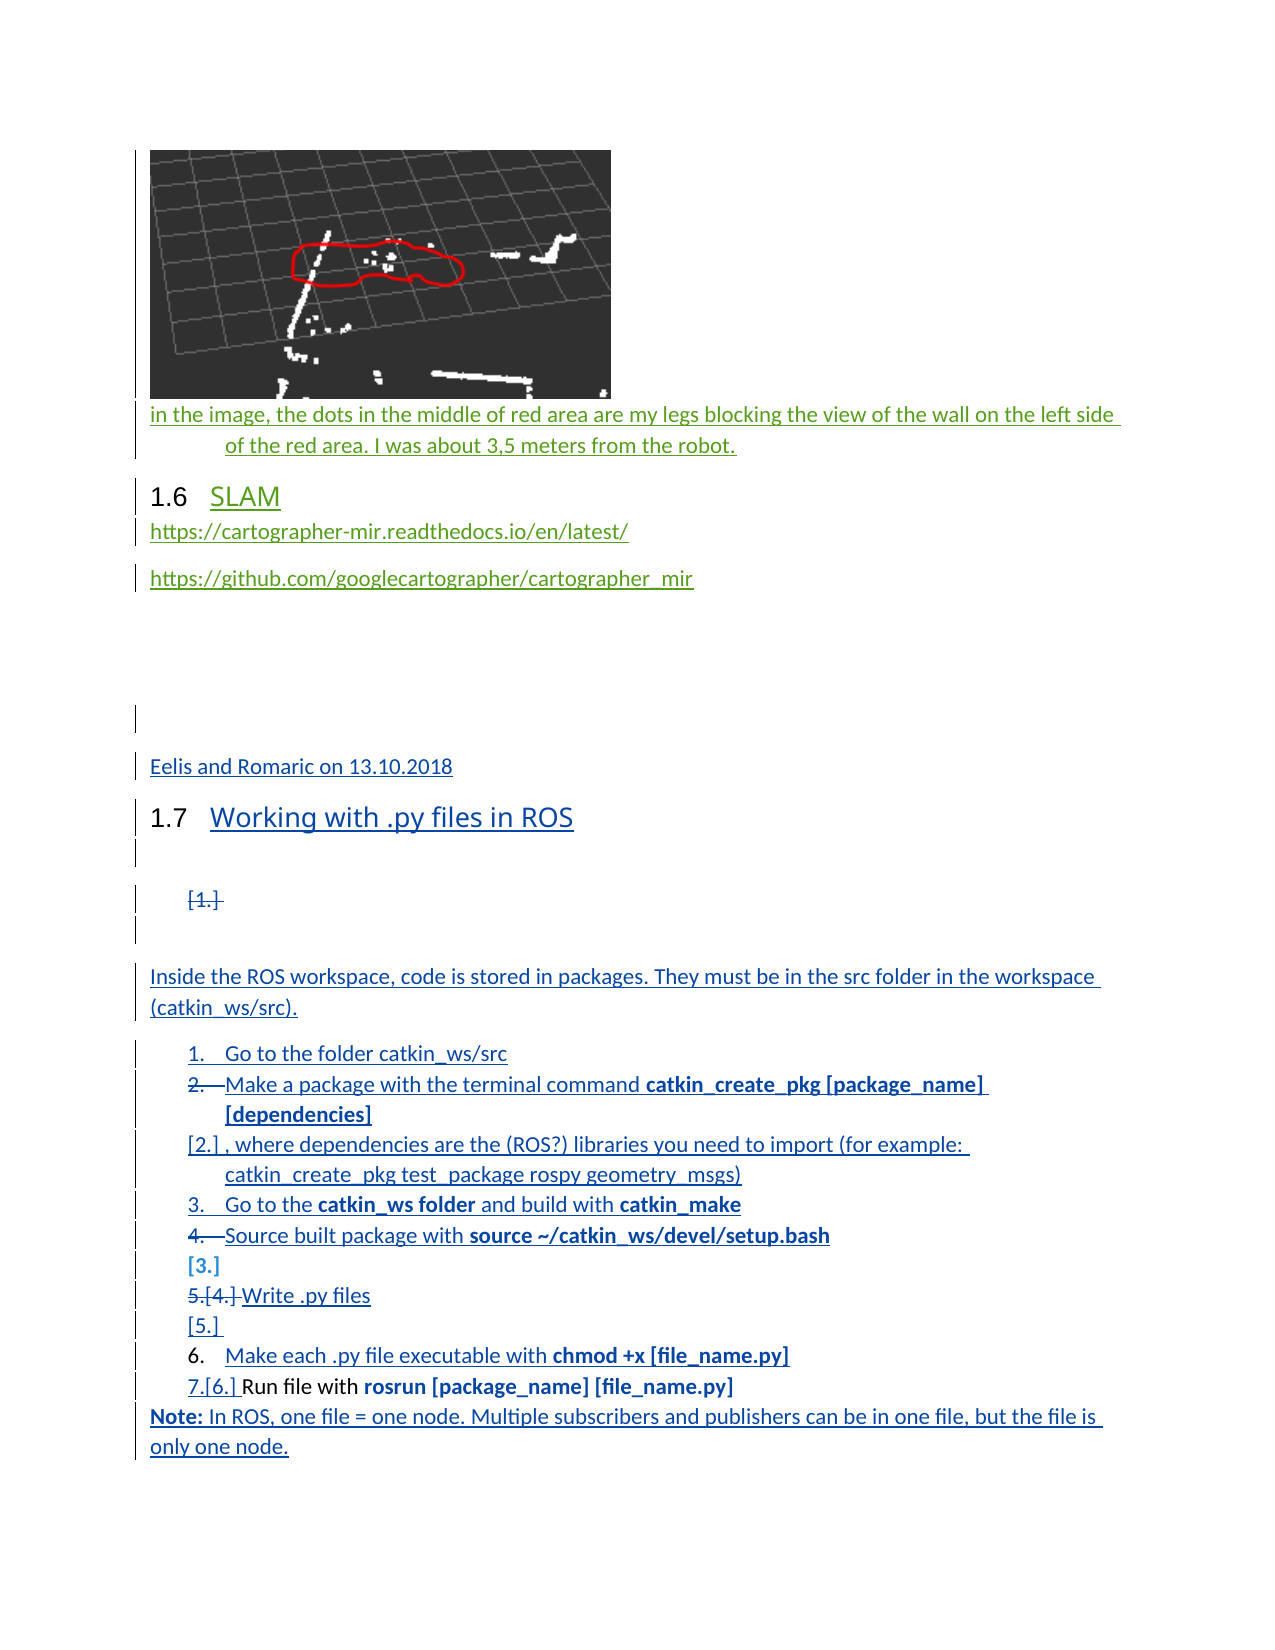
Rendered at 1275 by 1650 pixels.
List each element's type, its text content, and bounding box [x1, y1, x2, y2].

list Run file with rosrun [package_name] [file_name.py] [187, 1372, 1125, 1400]
picture [150, 150, 611, 399]
